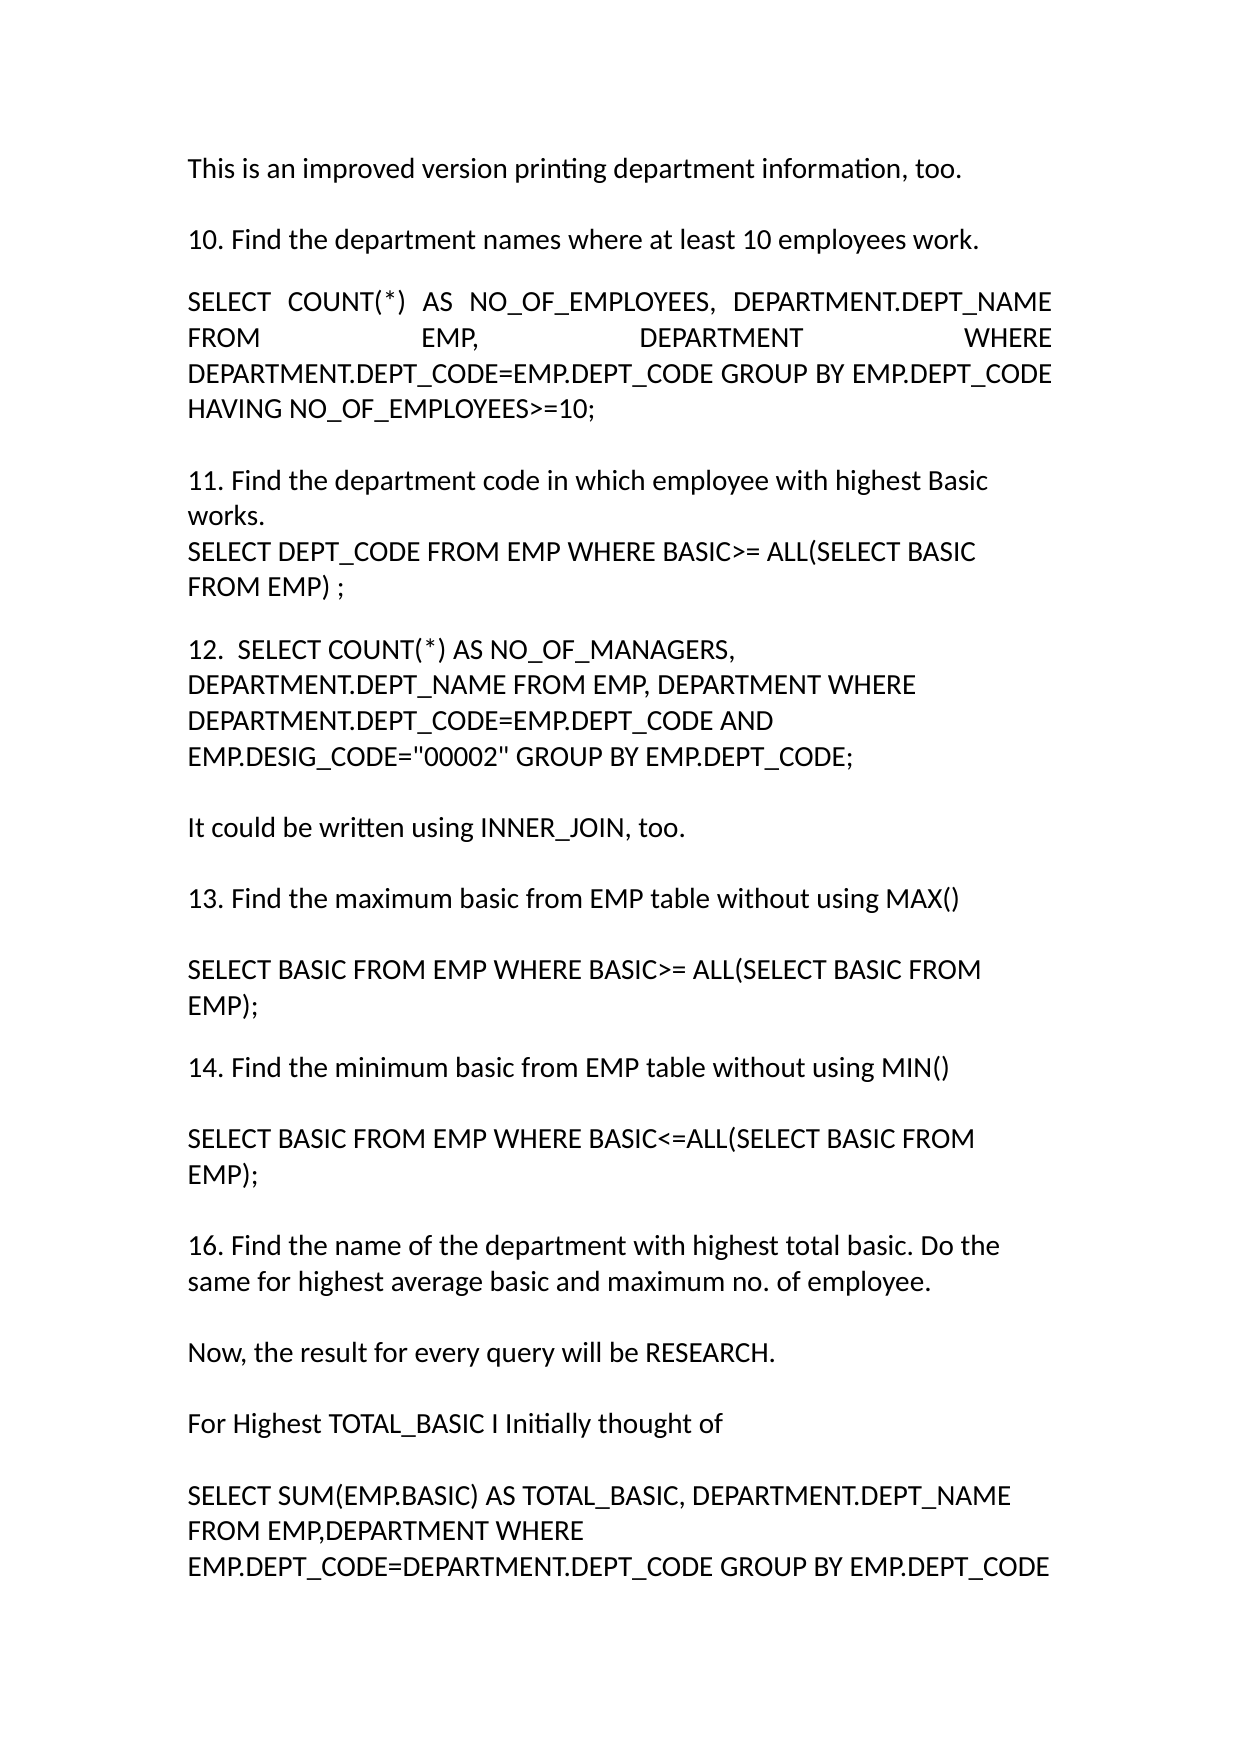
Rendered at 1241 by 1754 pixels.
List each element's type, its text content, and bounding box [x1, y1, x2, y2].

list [187, 1477, 1053, 1584]
list Find the department code in which employee with highest Basic works. SELECT DEPT_CODE FROM EMP WHERE BASIC>= ALL(SELECT BASIC FROM EMP) ; [187, 462, 1053, 631]
list Now, the result for every query will be RESEARCH. [187, 1299, 1053, 1370]
list Find the department names where at least 10 employees work. [187, 221, 1053, 283]
list SELECT COUNT(*) AS NO_OF_MANAGERS, DEPARTMENT.DEPT_NAME FROM EMP, DEPARTMENT WHERE DEPARTMENT.DEPT_CODE=EMP.DEPT_CODE AND EMP.DESIG_CODE="00002" GROUP BY EMP.DEPT_CODE; [187, 631, 1053, 773]
list This is an improved version printing department information, too. [187, 150, 1053, 186]
list It could be written using INNER_JOIN, too. [187, 809, 1053, 844]
list Find the minimum basic from EMP table without using MIN() SELECT BASIC FROM EMP WHERE BASIC<=ALL(SELECT BASIC FROM EMP); [187, 1049, 1053, 1192]
list For Highest TOTAL_BASIC I Initially thought of [187, 1406, 1053, 1441]
text 16. Find the name of the department with highest total basic. Do the same for highest average basic and maximum no. of employee. [187, 1227, 1053, 1299]
list Find the maximum basic from EMP table without using MAX() SELECT BASIC FROM EMP WHERE BASIC>= ALL(SELECT BASIC FROM EMP); [187, 880, 1053, 1049]
list SELECT COUNT(*) AS NO_OF_EMPLOYEES, DEPARTMENT.DEPT_NAME FROM EMP, DEPARTMENT WHERE DEPARTMENT.DEPT_CODE=EMP.DEPT_CODE GROUP BY EMP.DEPT_CODE HAVING NO_OF_EMPLOYEES>=10; [187, 283, 1053, 426]
